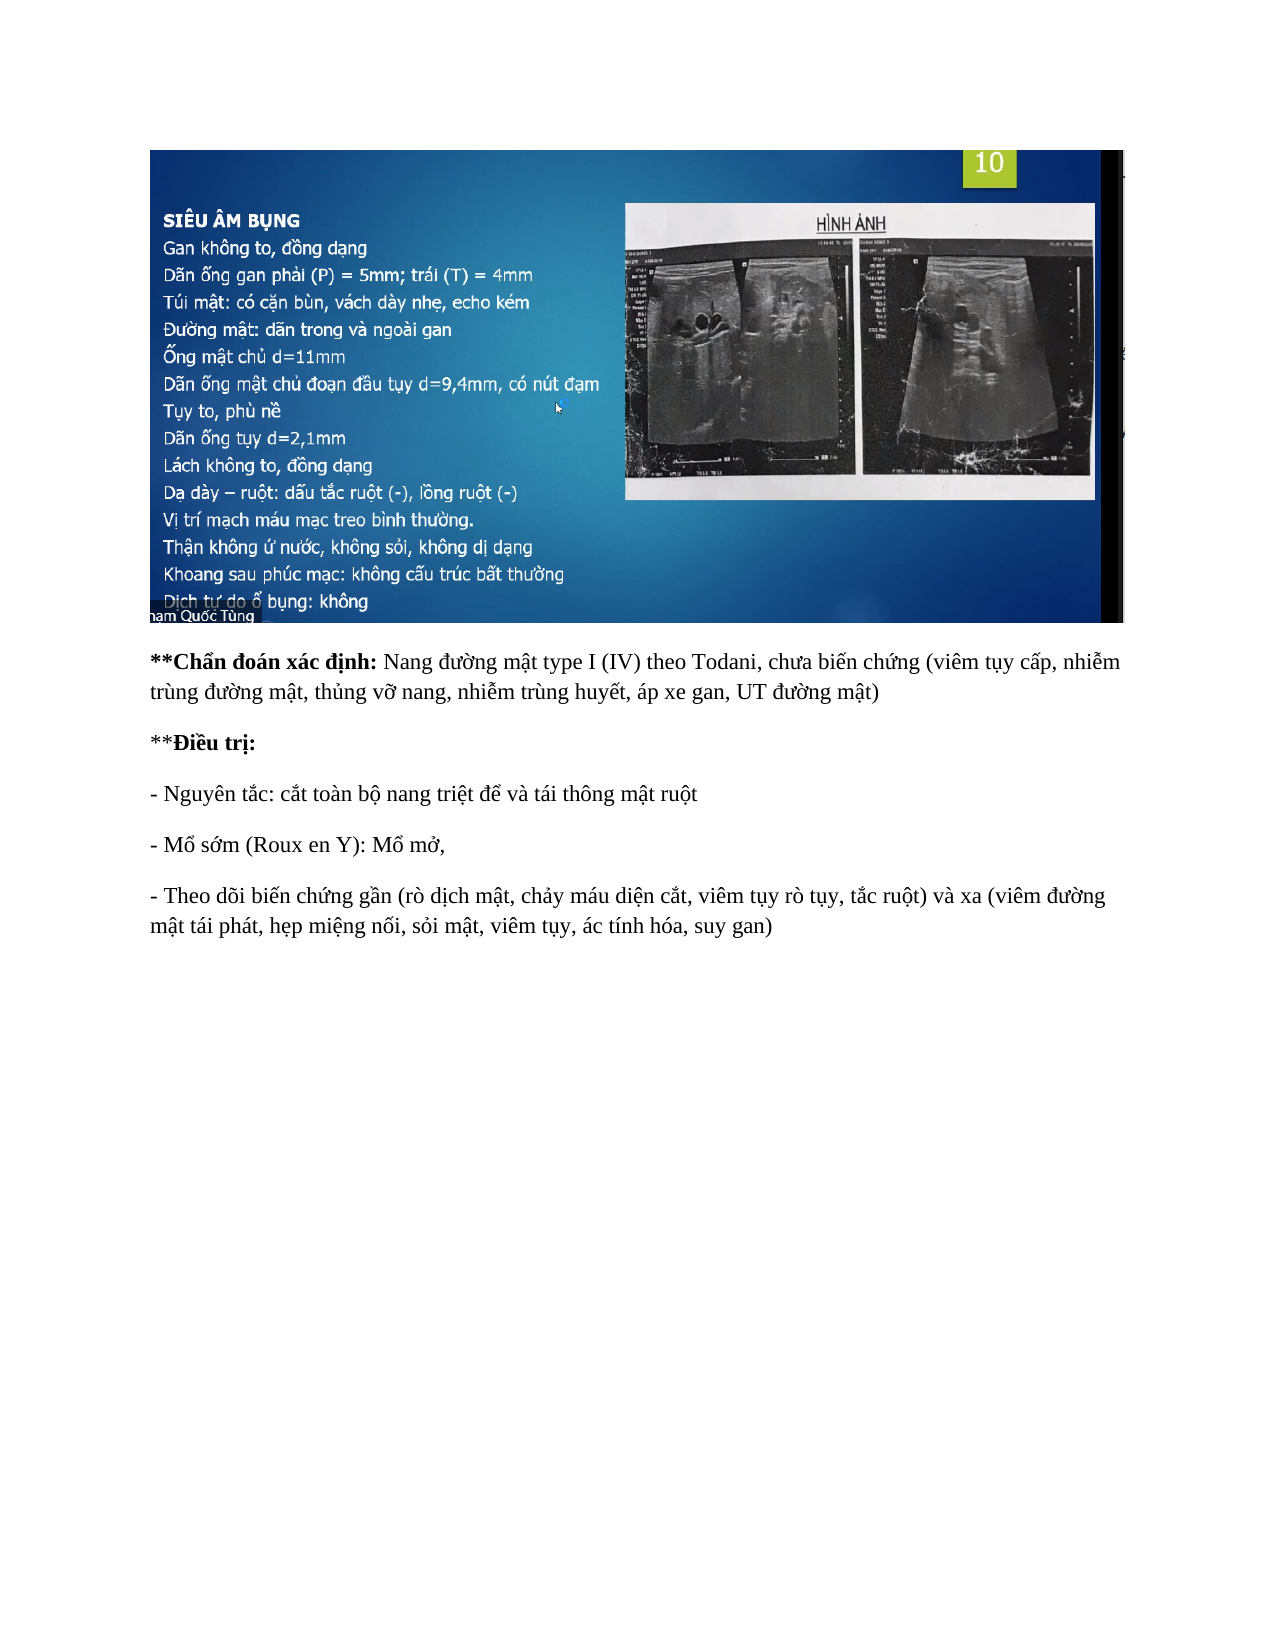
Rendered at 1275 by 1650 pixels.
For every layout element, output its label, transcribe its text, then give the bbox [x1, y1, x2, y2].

text **Chẩn đoán xác định: Nang đường mật type I (IV) theo Todani, chưa biến chứng (viêm tụy cấp, nhiễm trùng đường mật, thủng vỡ nang, nhiễm trùng huyết, áp xe gan, UT đường mật) [150, 648, 1125, 704]
picture [150, 150, 1125, 623]
text - Mổ sớm (Roux en Y): Mổ mở, [150, 831, 1125, 857]
text - Theo dõi biến chứng gần (rò dịch mật, chảy máu diện cắt, viêm tụy rò tụy, tắc ruột) và xa (viêm đường mật tái phát, hẹp miệng nối, sỏi mật, viêm tụy, ác tính hóa, suy gan) [150, 882, 1125, 939]
text **Điều trị: [150, 729, 1125, 755]
text - Nguyên tắc: cắt toàn bộ nang triệt để và tái thông mật ruột [150, 780, 1125, 806]
